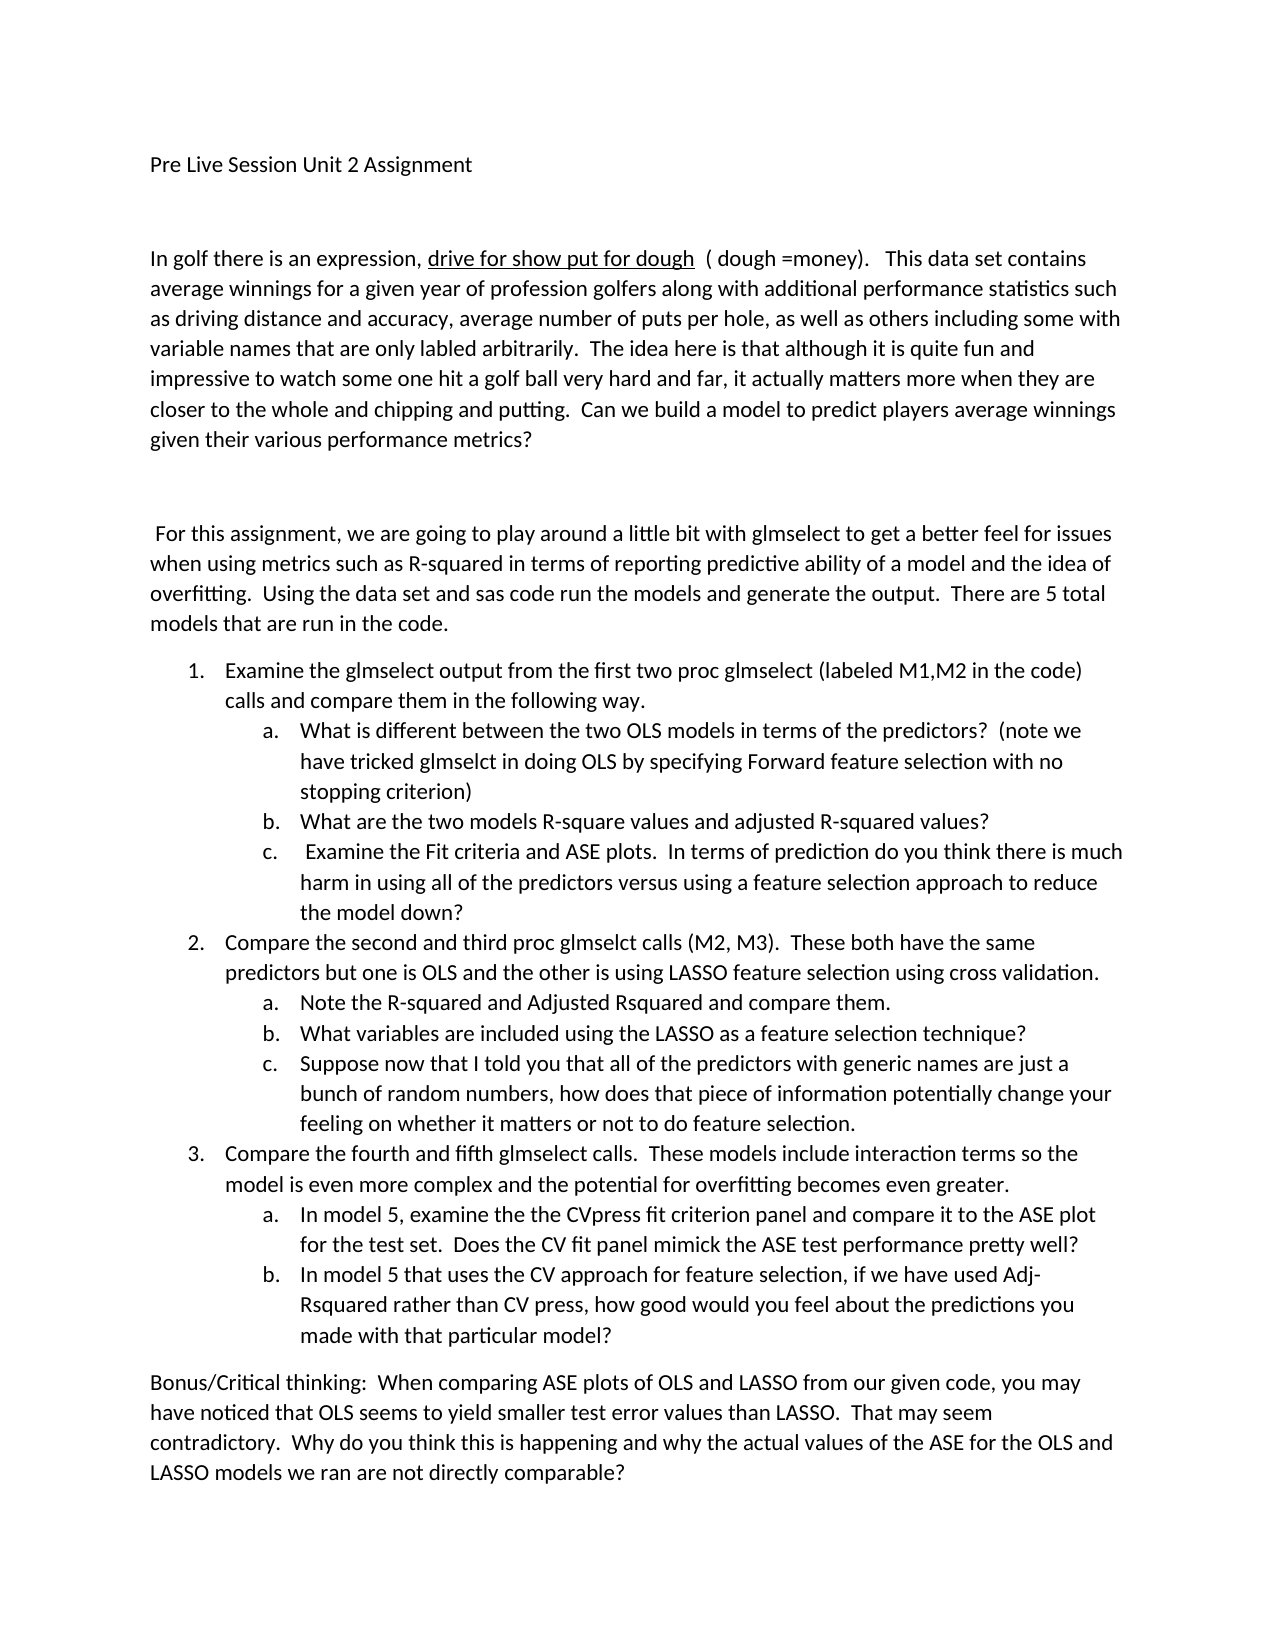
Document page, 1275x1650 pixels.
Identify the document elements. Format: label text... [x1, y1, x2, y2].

list In model 5, examine the the CVpress fit criterion panel and compare it to the ASE plot for the test set. Does the CV fit panel mimick the ASE test performance pretty well? [262, 1200, 1125, 1258]
text Pre Live Session Unit 2 Assignment [150, 150, 1125, 178]
list What are the two models R-square values and adjusted R-squared values? [262, 807, 1125, 835]
list Examine the glmselect output from the first two proc glmselect (labeled M1,M2 in the code) calls and compare them in the following way. [187, 656, 1125, 714]
list Compare the fourth and fifth glmselect calls. These models include interaction terms so the model is even more complex and the potential for overfitting becomes even greater. [187, 1139, 1125, 1198]
list What variables are included using the LASSO as a feature selection technique? [262, 1019, 1125, 1047]
list Note the R-squared and Adjusted Rsquared and compare them. [262, 988, 1125, 1017]
list In model 5 that uses the CV approach for feature selection, if we have used Adj-Rsquared rather than CV press, how good would you feel about the predictions you made with that particular model? [262, 1260, 1125, 1349]
text For this assignment, we are going to play around a little bit with glmselect to get a better feel for issues when using metrics such as R-squared in terms of reporting predictive ability of a model and the idea of overfitting. Using the data set and sas code run the models and generate the output. There are 5 total models that are run in the code. [150, 519, 1125, 637]
list Suppose now that I told you that all of the predictors with generic names are just a bunch of random numbers, how does that piece of information potentially change your feeling on whether it matters or not to do feature selection. [262, 1049, 1125, 1137]
text In golf there is an expression, drive for show put for dough ( dough =money). This data set contains average winnings for a given year of profession golfers along with additional performance statistics such as driving distance and accuracy, average number of puts per hole, as well as others including some with variable names that are only labled arbitrarily. The idea here is that although it is quite fun and impressive to watch some one hit a golf ball very hard and far, it actually matters more when they are closer to the whole and chipping and putting. Can we build a model to predict players average winnings given their various performance metrics? [150, 244, 1125, 453]
list Examine the Fit criteria and ASE plots. In terms of prediction do you think there is much harm in using all of the predictors versus using a feature selection approach to reduce the model down? [262, 837, 1125, 926]
list What is different between the two OLS models in terms of the predictors? (note we have tricked glmselct in doing OLS by specifying Forward feature selection with no stopping criterion) [262, 717, 1125, 805]
list Compare the second and third proc glmselct calls (M2, M3). These both have the same predictors but one is OLS and the other is using LASSO feature selection using cross validation. [187, 928, 1125, 986]
text Bonus/Critical thinking: When comparing ASE plots of OLS and LASSO from our given code, you may have noticed that OLS seems to yield smaller test error values than LASSO. That may seem contradictory. Why do you think this is happening and why the actual values of the ASE for the OLS and LASSO models we ran are not directly comparable? [150, 1368, 1125, 1486]
